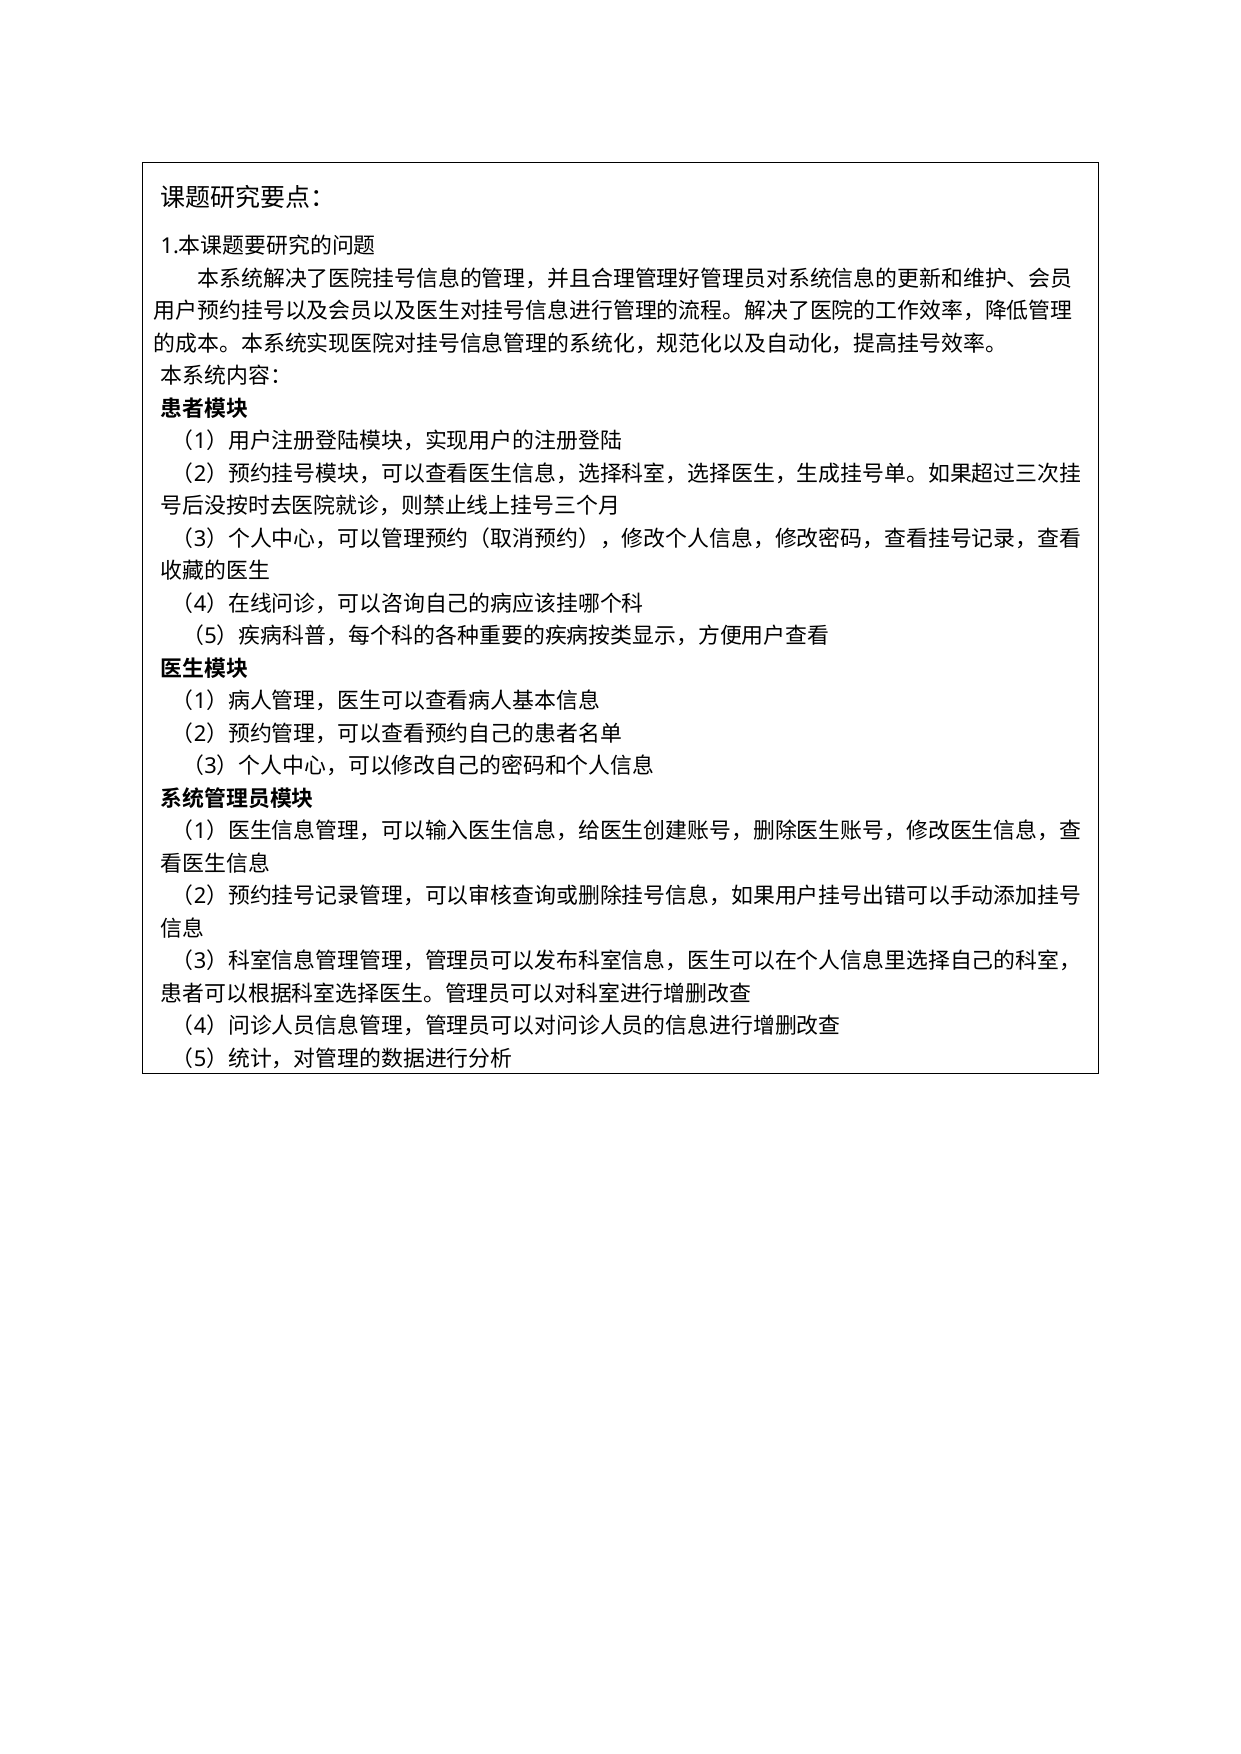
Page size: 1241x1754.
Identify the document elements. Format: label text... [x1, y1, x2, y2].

table_cell 课题研究要点： 1.本课题要研究的问题 本系统解决了医院挂号信息的管理，并且合理管理好管理员对系统信息的更新和维护、会员用户预约挂号以及会员以及医生对挂号信息进行管理的流程。解决了医院的工作效率，降低管理的成本。本系统实现医院对挂号信息管理的系统化，规范化以及自动化，提高挂号效率。 本系统内容： 患者模块 （1）用户注册登陆模块，实现用户的注册登陆 （2）预约挂号模块，可以查看医生信息，选择科室，选择医生，生成挂号单。如果超过三次挂号后没按时去医院就诊，则禁止线上挂号三个月 （3）个人中心，可以管理预约（取消预约），修改个人信息，修改密码，查看挂号记录，查看收藏的医生 （4）在线问诊，可以咨询自己的病应该挂哪个科 （5）疾病科普，每个科的各种重要的疾病按类显示，方便用户查看 医生模块 （1）病人管理，医生可以查看病人基本信息 （2）预约管理，可以查看预约自己的患者名单 （3）个人中心，可以修改自己的密码和个人信息 系统管理员模块 （1）医生信息管理，可以输入医生信息，给医生创建账号，删除医生账号，修改医生信息，查看医生信息 （2）预约挂号记录管理，可以审核查询或删除挂号信息，如果用户挂号出错可以手动添加挂号信息 （3）科室信息管理管理，管理员可以发布科室信息，医生可以在个人信息里选择自己的科室，患者可以根据科室选择医生。管理员可以对科室进行增删改查 （4）问诊人员信息管理，管理员可以对问诊人员的信息进行增删改查 （5）统计，对管理的数据进行分析 图1 系统结构图 2.本课题拟采取的技术路线 前端：用户预约挂号模块的前端采用微信小程序实现；医生和管理员前台采用Vue框架； 后端：采用Spring+SpringMVC+MyBatis； 数据库：MySQL。 微信小程序是一种不用下载就能使用的应用，也是一项创新，经过将近两年的发展，已经构造了新的微信小程序开发环境和开发者生态。 Vue是一套用于构建用户界面的渐进式框架。与其它大型框架不同的是，Vue 被设计为可以自底向上逐层应用。Vue 的核心库只关注视图层，不仅易于上手，还便于与第三方库或既有项目整合。另一方面，当与现代化的工具链以及各种支持类库结合使用时，Vue 也完全能够为复杂的单页应用提供驱动。 MySQL是一个关系型数据库管理系统，由瑞典MySQL AB 公司开发，属于 Oracle 旗下产品。MySQL是最流行的关系型数据库管理系统之一，在 WEB 应用方面，MySQL是最好的 RDBMS应用软件之一。 为了帮助开发者简单和高效地开发和调试微信小程序，在原有的公众号网页调试工具的基础上，推出了全新的微信开发者工具，集成了公众号网页调试和小程序调试两种开发模式。 Spring就像是整个项目中装配bean的大工厂，在配置文件中可以指定使用特定的参数去调用实体类的构造方法来实例化对象。也可以称之为项目中的粘合剂。Spring的核心思想是IoC（控制反转），即不再需要程序员去显式地new一个对象，而是让Spring框架来完成。 SpringMVC在项目中拦截用户请求，它的核心Servlet即DispatcherServlet承担中介或是前台这样的职责，将用户请求通过HandlerMapping去匹配Controller，Controller就是具体对应请求所执行的操作。SpringMVC相当于SSH框架中struts。MyBatis是对jdbc的封装，它让数据库底层操作变的透明。MyBatis的操作都是围绕一个sqlSessionFactory实例展开的。MyBatis通过配置文件关联到各实体类的Mapper文件，Mapper文件中配置了每个类对数据库所需进行的sql语句映射。在每次与数据库交互时，通过sqlSessionFactory拿到一个sqlSession，再执行sql命令。 本系统开发主要包括后台数据库的建立和维护，以及前端应用程序的开发。前者要求建立起数据一致性各完整性强、数据安全性好的数据库。而后者则要求应用程序具有功能完备、易用等特点。小程序解决了用户需要安装客户端占用手机内存、运行速度慢的问题。SSM框架解决了程序开发的问题。 [143, 163, 1098, 1073]
